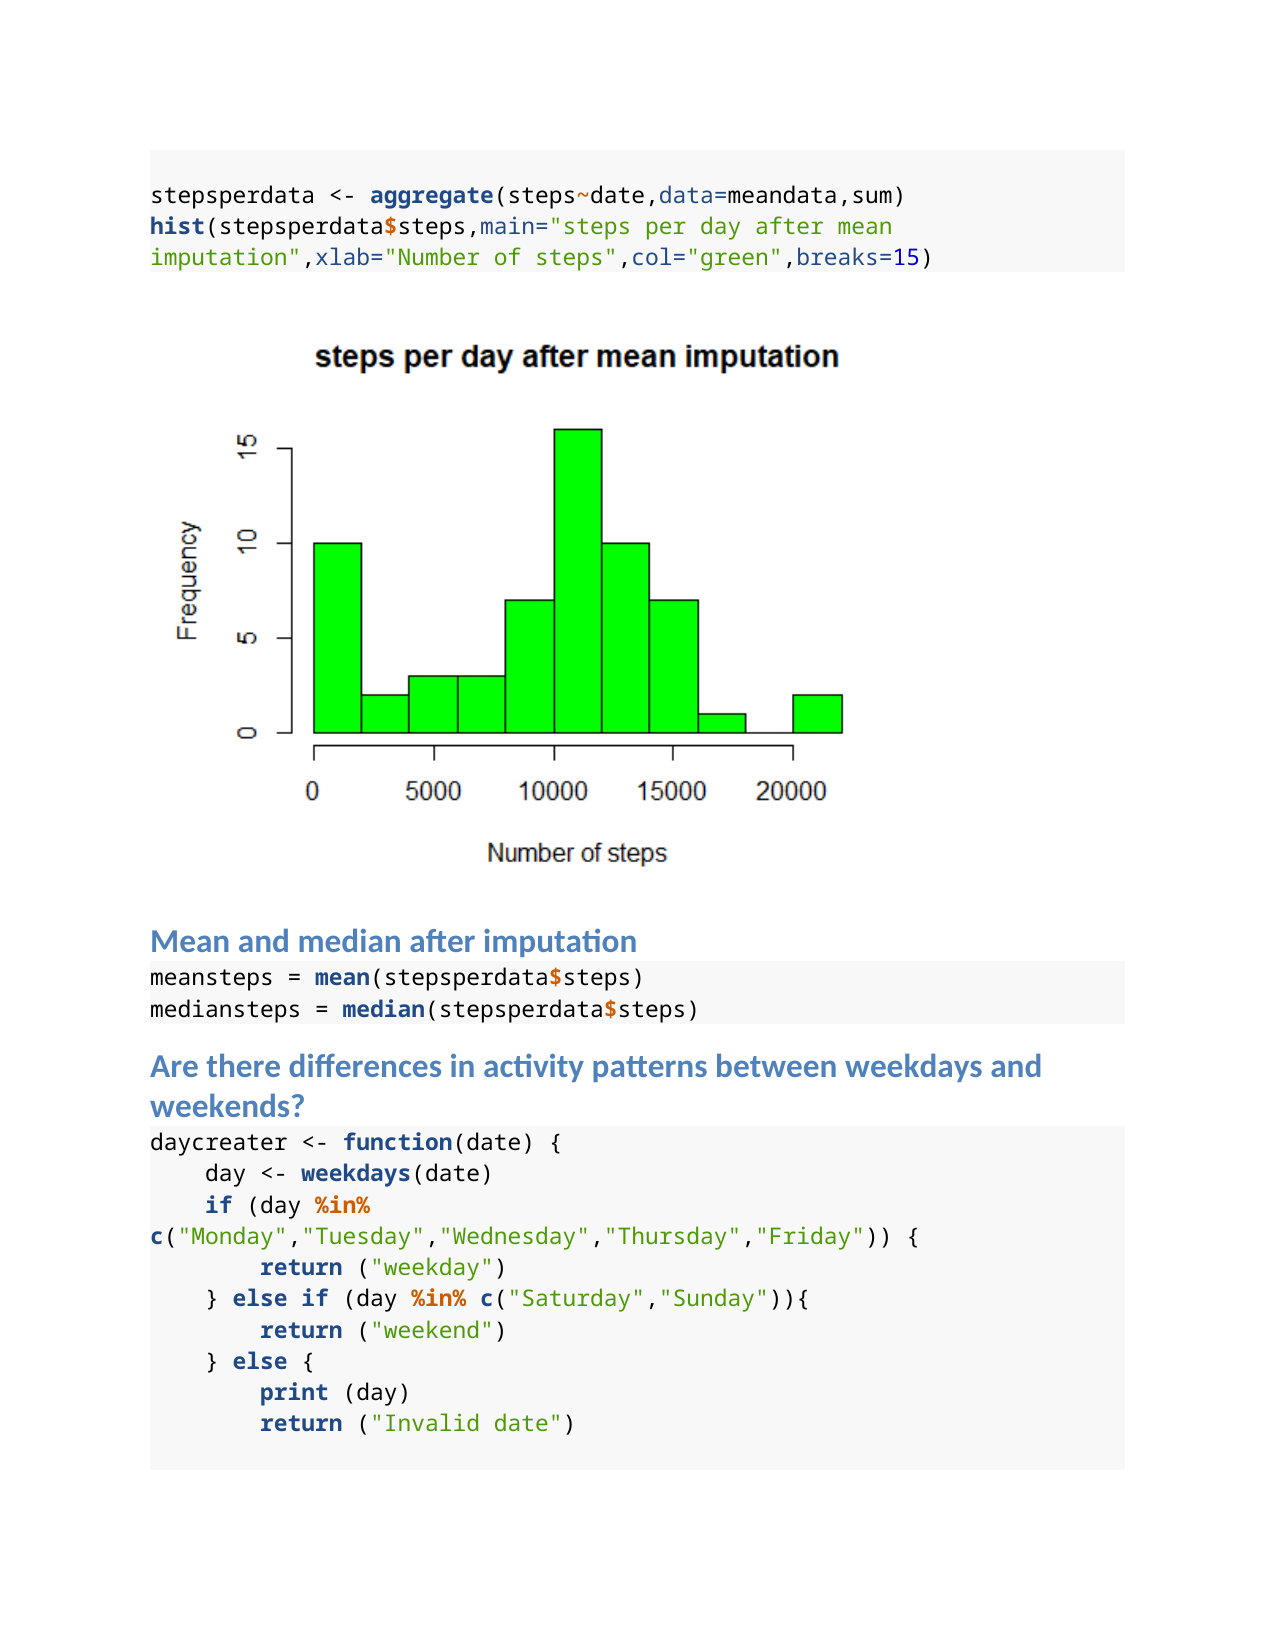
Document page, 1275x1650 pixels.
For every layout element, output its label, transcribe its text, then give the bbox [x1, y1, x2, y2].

subtitle Mean and median after imputation [150, 921, 1125, 961]
subtitle Are there differences in activity patterns between weekdays and weekends? [150, 1044, 1125, 1126]
text meansteps = mean(stepsperdata$steps) mediansteps = median(stepsperdata$steps) [150, 961, 1125, 1024]
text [150, 1126, 1125, 1470]
picture [168, 293, 927, 900]
